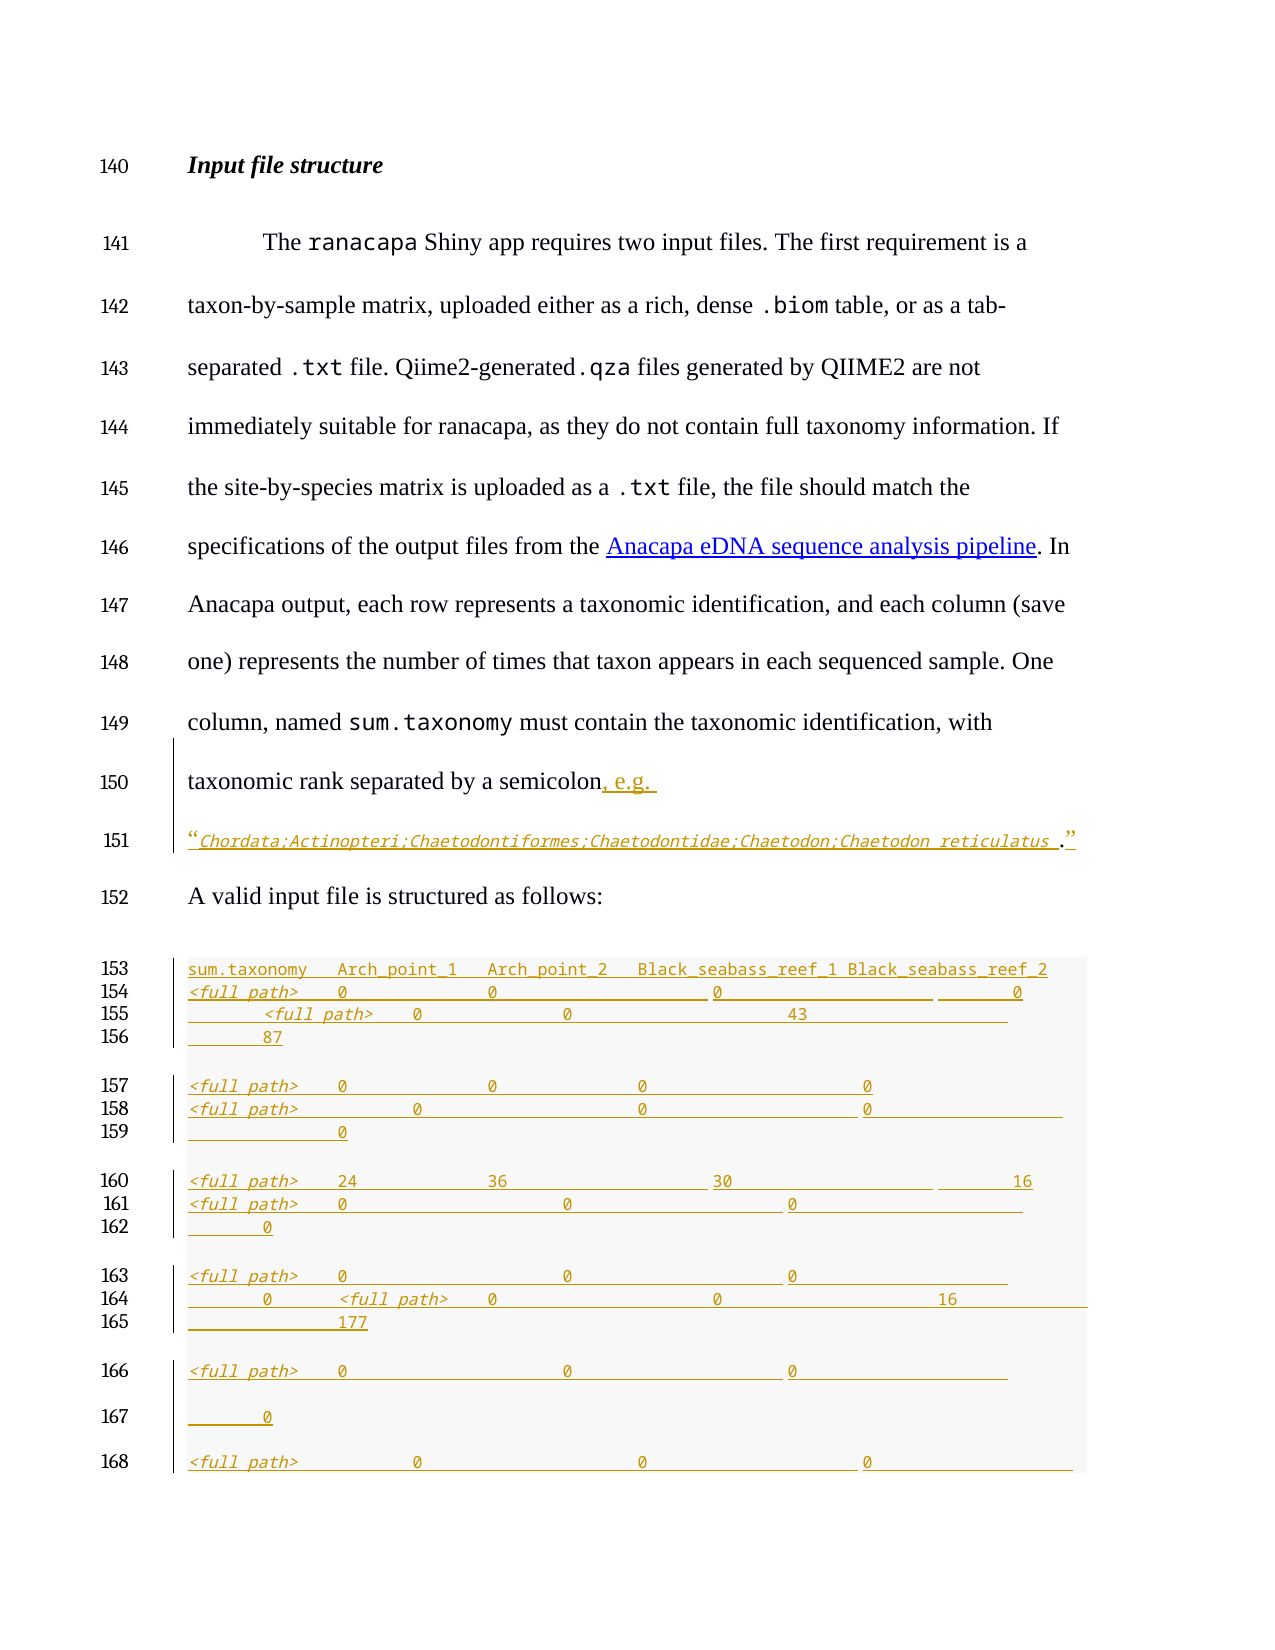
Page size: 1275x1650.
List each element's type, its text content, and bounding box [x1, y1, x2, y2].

subtitle Input file structure [187, 150, 1087, 179]
text The ranacapa Shiny app requires two input files. The first requirement is a taxon-by-sample matrix, uploaded either as a rich, dense .biom table, or as a tab-separated .txt file. Qiime2-generated.qza files generated by QIIME2 are not immediately suitable for ranacapa, as they do not contain full taxonomy information. If the site-by-species matrix is uploaded as a .txt file, the file should match the specifications of the output files from the Anacapa eDNA sequence analysis pipeline. In Anacapa output, each row represents a taxonomic identification, and each column (save one) represents the number of times that taxon appears in each sequenced sample. One column, named sum.taxonomy must contain the taxonomic identification, with taxonomic rank separated by a semicolon. A valid input file is structured as follows: [187, 226, 1087, 910]
